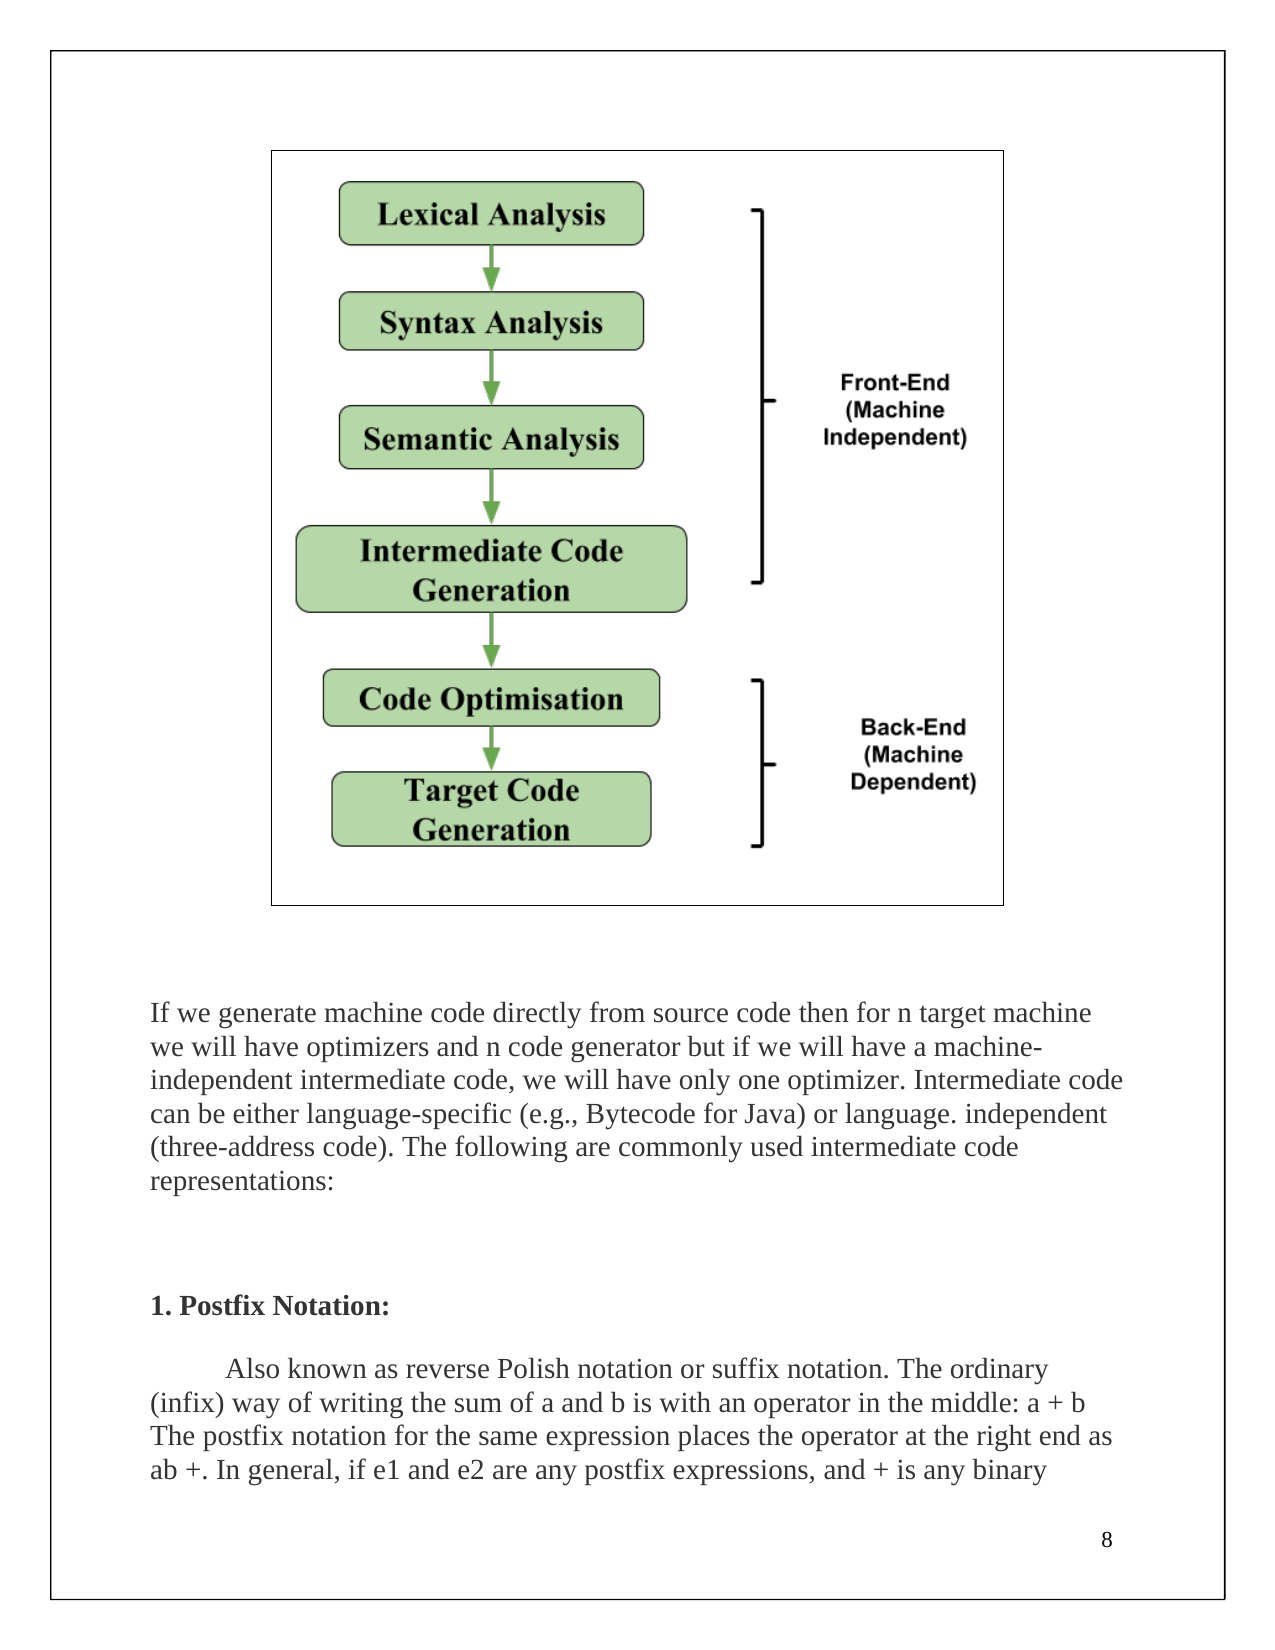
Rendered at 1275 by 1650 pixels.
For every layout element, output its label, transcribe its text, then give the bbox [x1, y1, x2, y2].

text If we generate machine code directly from source code then for n target machine we will have optimizers and n code generator but if we will have a machine- independent intermediate code, we will have only one optimizer. Intermediate code can be either language-specific (e.g., Bytecode for Java) or language. independent (three-address code). The following are commonly used intermediate code representations: [150, 995, 1124, 1196]
subtitle Postfix Notation: [150, 1288, 1144, 1322]
picture [272, 151, 1003, 905]
text Also known as reverse Polish notation or suffix notation. The ordinary (infix) way of writing the sum of a and b is with an operator in the middle: a + b The postfix notation for the same expression places the operator at the right end as ab +. In general, if e1 and e2 are any postfix expressions, and + is any binary [150, 1351, 1114, 1485]
